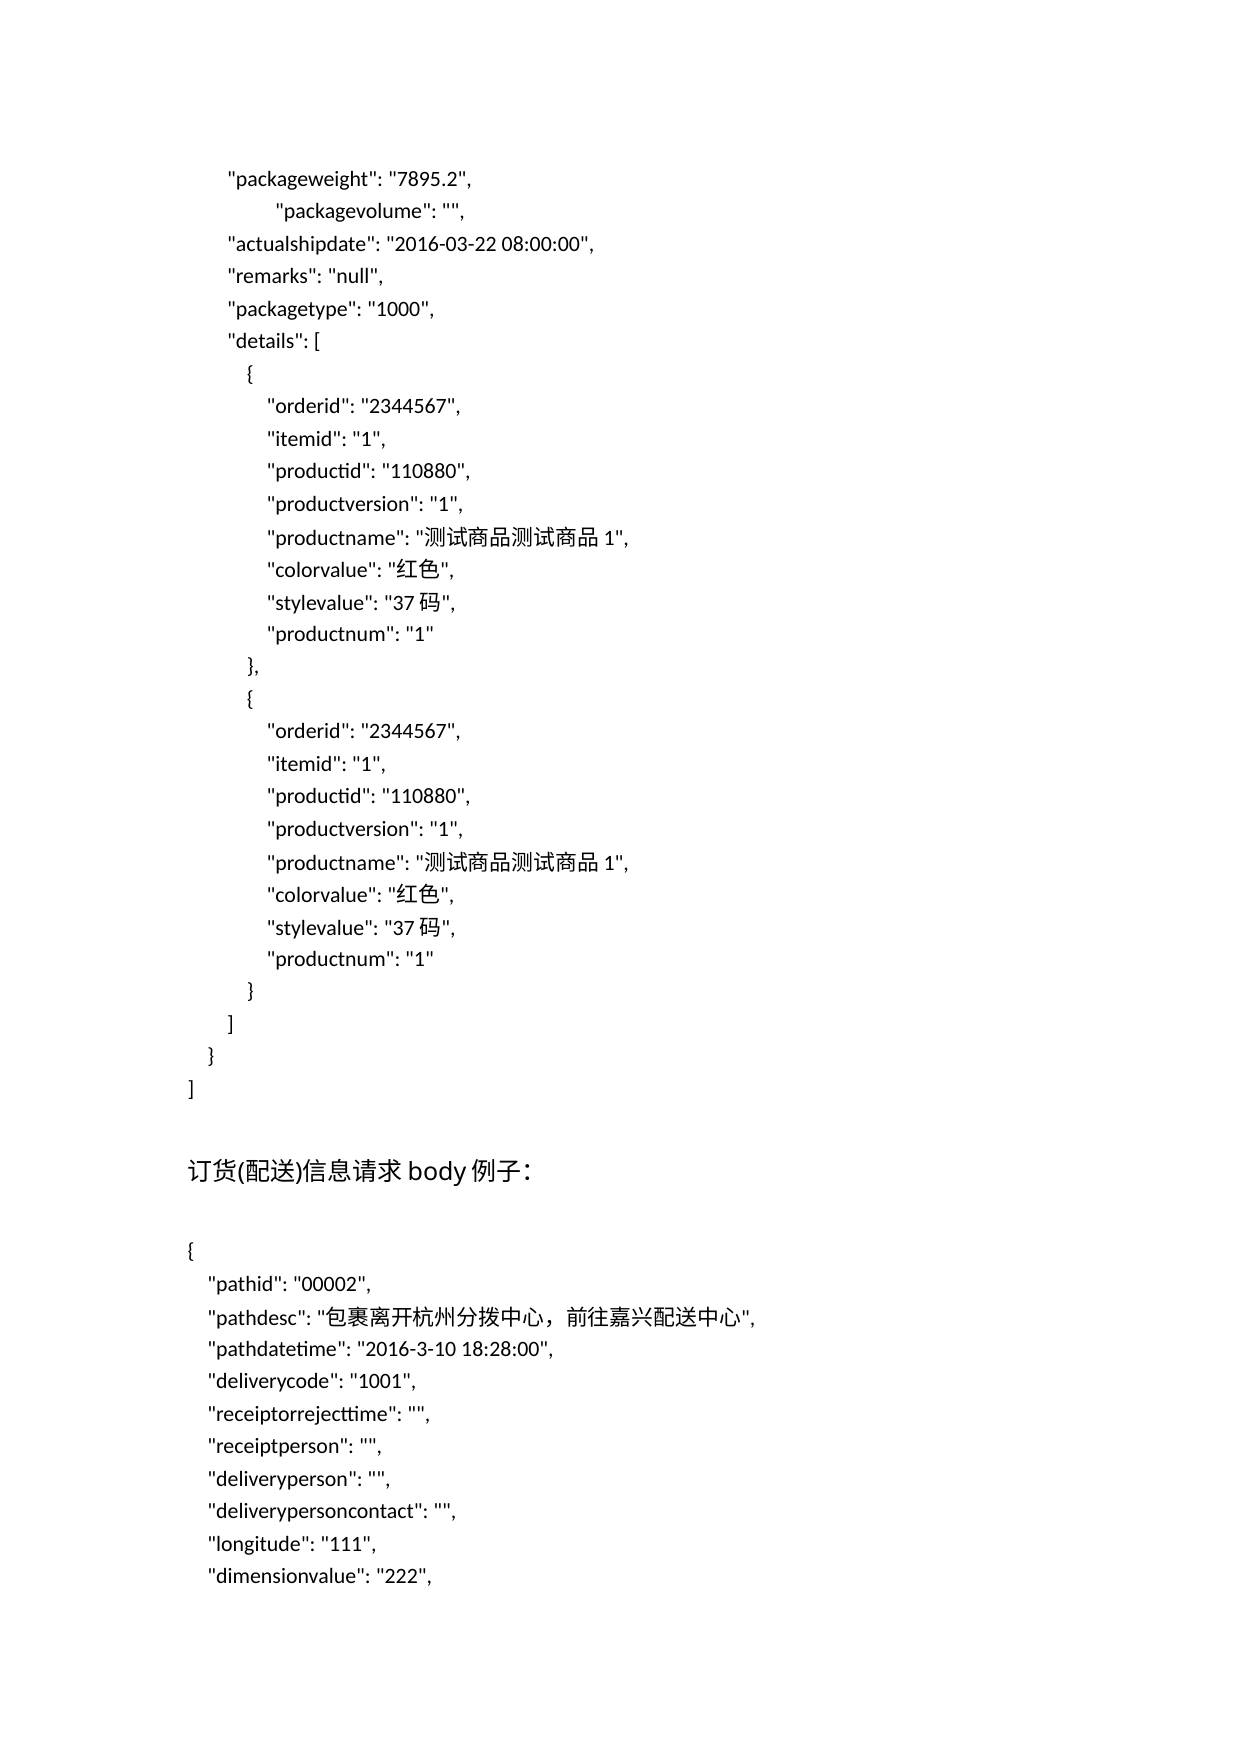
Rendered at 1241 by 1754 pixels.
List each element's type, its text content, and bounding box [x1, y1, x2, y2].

text }, [187, 649, 1053, 682]
text "colorvalue": "红色", [187, 552, 1053, 584]
text "orderid": "2344567", [187, 389, 1053, 422]
text "itemid": "1", [187, 747, 1053, 779]
text "longitude": "111", [187, 1527, 1053, 1559]
text "productnum": "1" [187, 617, 1053, 649]
text "actualshipdate": "2016-03-22 08:00:00", [187, 227, 1053, 259]
text "packagetype": "1000", [187, 292, 1053, 324]
text "deliverycode": "1001", [187, 1364, 1053, 1397]
text "orderid": "2344567", [187, 714, 1053, 747]
text ] [187, 1007, 1053, 1039]
text } [187, 1039, 1053, 1072]
text { [187, 357, 1053, 389]
text "dimensionvalue": "222", [187, 1559, 1053, 1592]
text "packageweight": "7895.2", [187, 162, 1053, 194]
text "details": [ [187, 324, 1053, 357]
text ] [187, 1072, 1053, 1104]
text "productname": "测试商品测试商品1", [187, 519, 1053, 552]
text "packagevolume": "", [187, 194, 1053, 227]
text "deliveryperson": "", [187, 1462, 1053, 1494]
text "receiptorrejecttime": "", [187, 1397, 1053, 1429]
text { [187, 1234, 1053, 1267]
text "productname": "测试商品测试商品1", [187, 844, 1053, 877]
text 订货(配送)信息请求body例子： [187, 1137, 1053, 1202]
text "pathdatetime": "2016-3-10 18:28:00", [187, 1332, 1053, 1364]
text } [187, 974, 1053, 1007]
text "productnum": "1" [187, 942, 1053, 974]
text "productversion": "1", [187, 487, 1053, 519]
text "pathdesc": "包裹离开杭州分拨中心，前往嘉兴配送中心", [187, 1299, 1053, 1332]
text "itemid": "1", [187, 422, 1053, 454]
text "productid": "110880", [187, 454, 1053, 487]
text "productversion": "1", [187, 812, 1053, 844]
text "colorvalue": "红色", [187, 877, 1053, 909]
text { [187, 682, 1053, 714]
text "remarks": "null", [187, 259, 1053, 292]
text "deliverypersoncontact": "", [187, 1494, 1053, 1527]
text "pathid": "00002", [187, 1267, 1053, 1299]
text "productid": "110880", [187, 779, 1053, 812]
text "stylevalue": "37码", [187, 584, 1053, 617]
text "receiptperson": "", [187, 1429, 1053, 1462]
text "stylevalue": "37码", [187, 909, 1053, 942]
